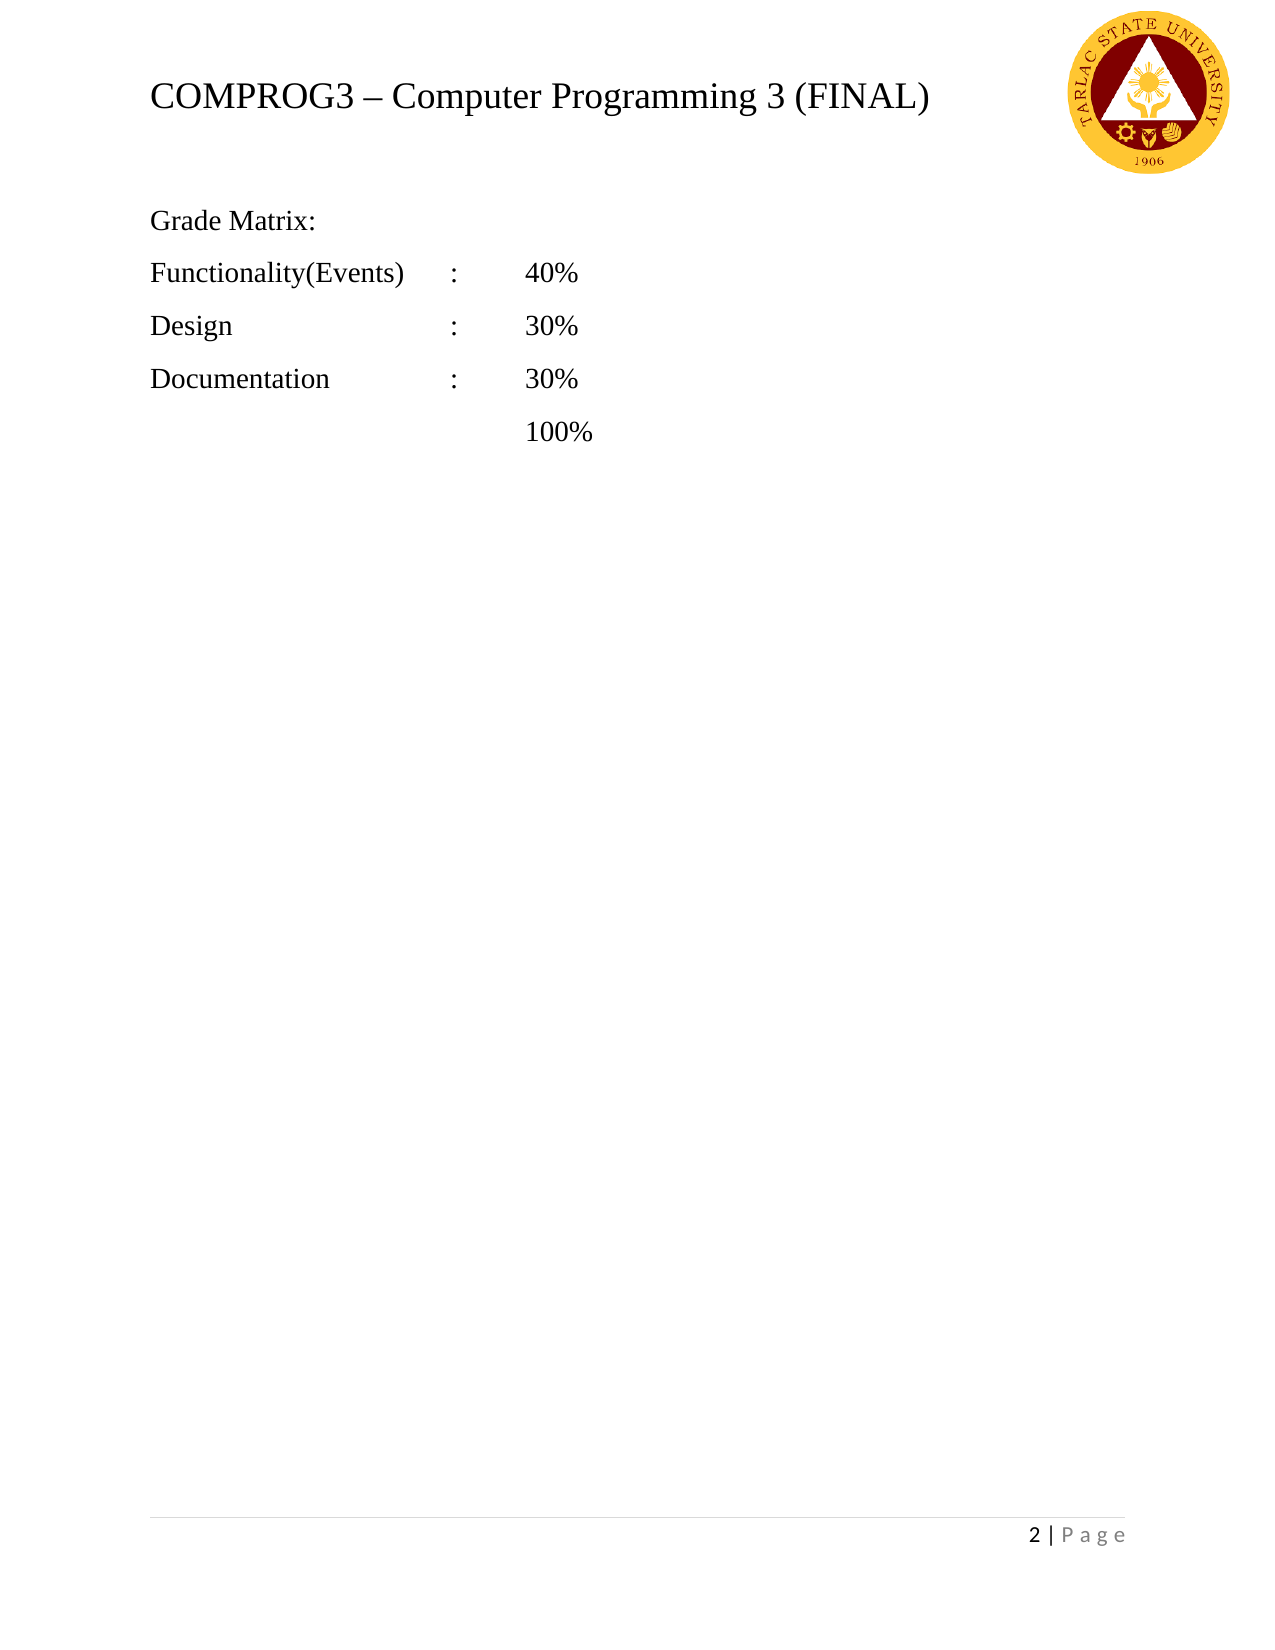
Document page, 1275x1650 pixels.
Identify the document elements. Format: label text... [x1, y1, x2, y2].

text Design : 30% [150, 308, 1125, 342]
picture [1067, 11, 1230, 174]
text Grade Matrix: [150, 203, 1125, 236]
text 100% [150, 414, 1125, 448]
text Documentation : 30% [150, 361, 1125, 395]
text Functionality(Events) : 40% [150, 256, 1125, 289]
